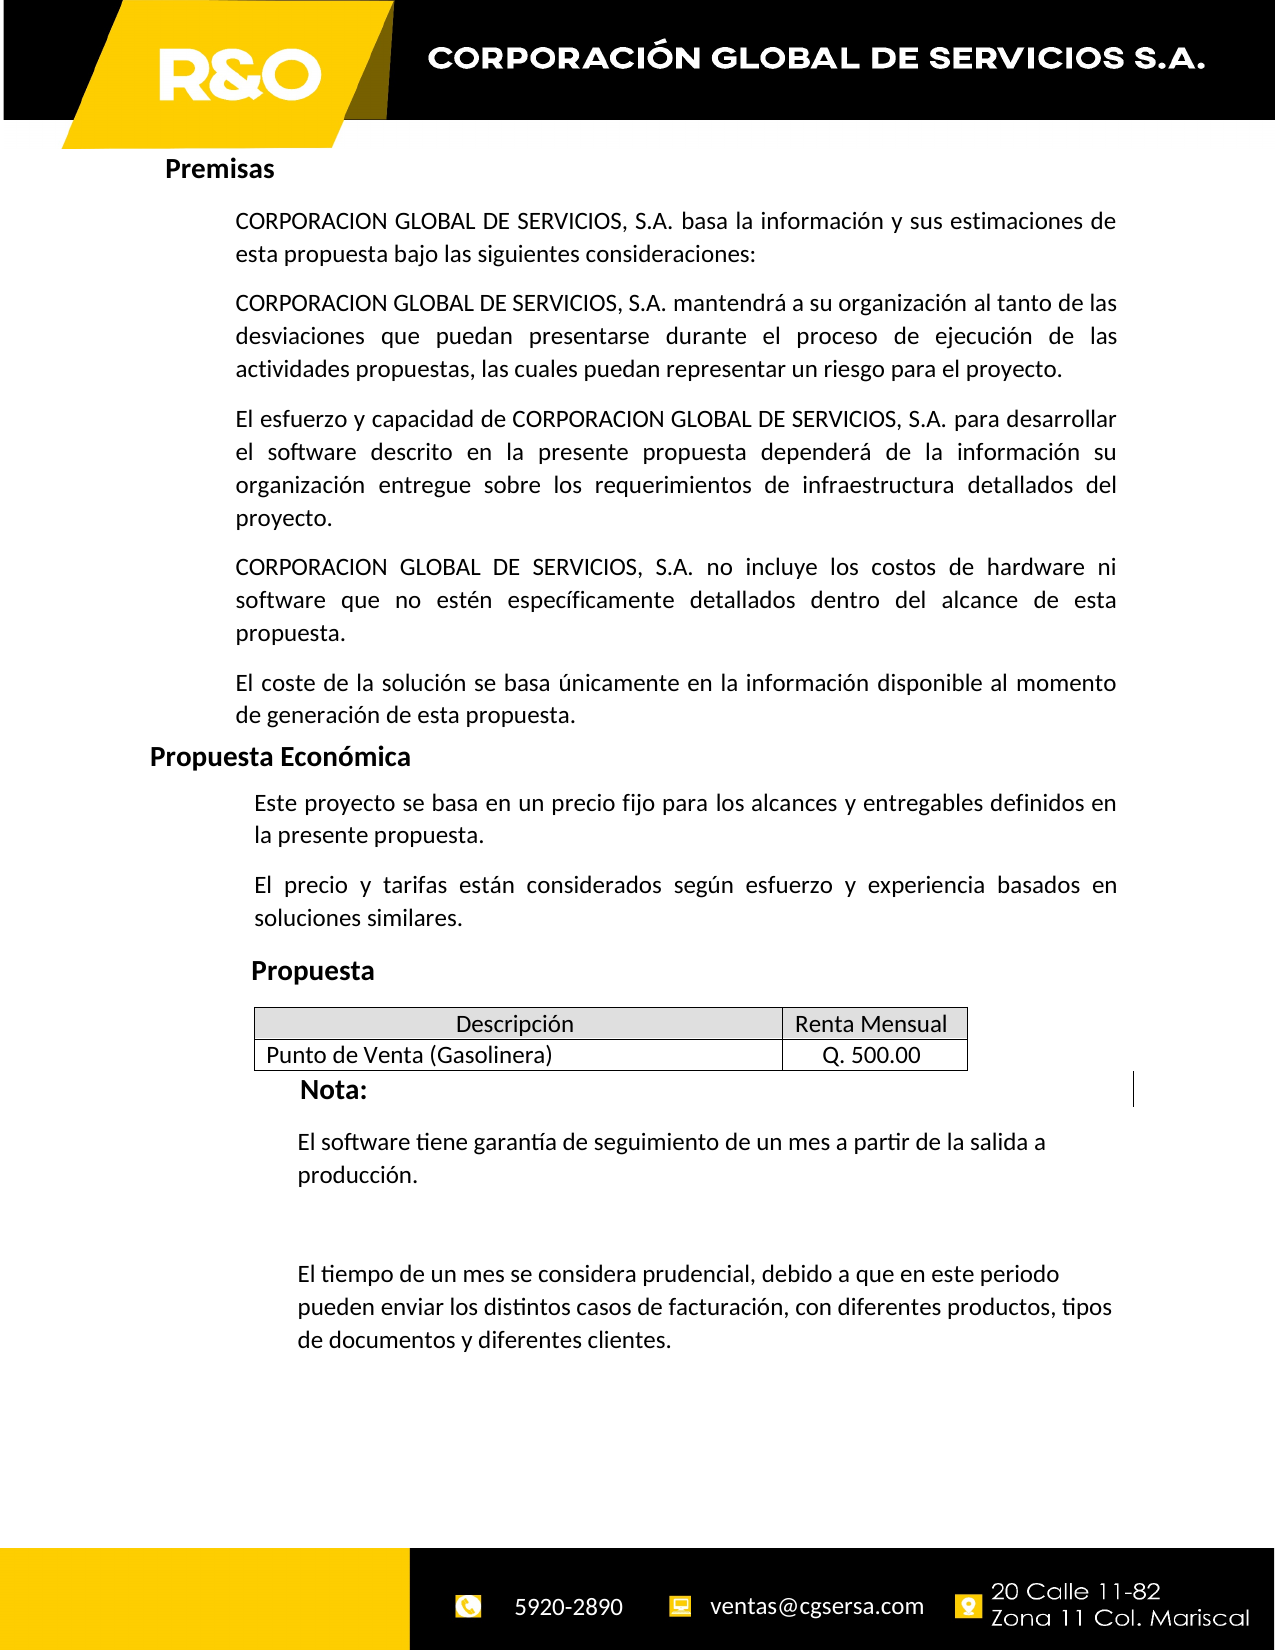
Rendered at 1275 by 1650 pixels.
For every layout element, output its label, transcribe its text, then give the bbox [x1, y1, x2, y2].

text Propuesta Económica [150, 749, 1125, 770]
text Nota: [161, 1071, 1133, 1107]
text CORPORACION GLOBAL DE SERVICIOS, S.A. basa la información y sus estimaciones de esta propuesta bajo las siguientes consideraciones: [235, 205, 1117, 268]
text El coste de la solución se basa únicamente en la información disponible al momento de generación de esta propuesta. [235, 667, 1117, 730]
text El esfuerzo y capacidad de CORPORACION GLOBAL DE SERVICIOS, S.A. para desarrollar el software descrito en la presente propuesta dependerá de la información su organización entregue sobre los requerimientos de infraestructura detallados del proyecto. [235, 403, 1117, 532]
table_cell Q. 500.00 [783, 1040, 967, 1070]
picture [0, 1548, 1275, 1650]
table_cell Punto de Venta (Gasolinera) [255, 1040, 782, 1070]
text CORPORACION GLOBAL DE SERVICIOS, S.A. mantendrá a su organización al tanto de las desviaciones que puedan presentarse durante el proceso de ejecución de las actividades propuestas, las cuales puedan representar un riesgo para el proyecto. [235, 288, 1117, 384]
text El software tiene garantía de seguimiento de un mes a partir de la salida a producción. [297, 1127, 1125, 1190]
picture [3, 0, 1275, 149]
text El precio y tarifas están considerados según esfuerzo y experiencia basados en soluciones similares. [254, 869, 1117, 933]
text Propuesta [161, 952, 1125, 987]
text El tiempo de un mes se considera prudencial, debido a que en este periodo pueden enviar los distintos casos de facturación, con diferentes productos, tipos de documentos y diferentes clientes. [297, 1259, 1125, 1355]
table_header Renta Mensual [783, 1008, 967, 1038]
text Premisas [165, 150, 1125, 186]
text CORPORACION GLOBAL DE SERVICIOS, S.A. no incluye los costos de hardware ni software que no estén específicamente detallados dentro del alcance de esta propuesta. [235, 551, 1117, 648]
table_header Descripción [255, 1008, 782, 1038]
text Este proyecto se basa en un precio fijo para los alcances y entregables definidos en la presente propuesta. [254, 787, 1117, 850]
